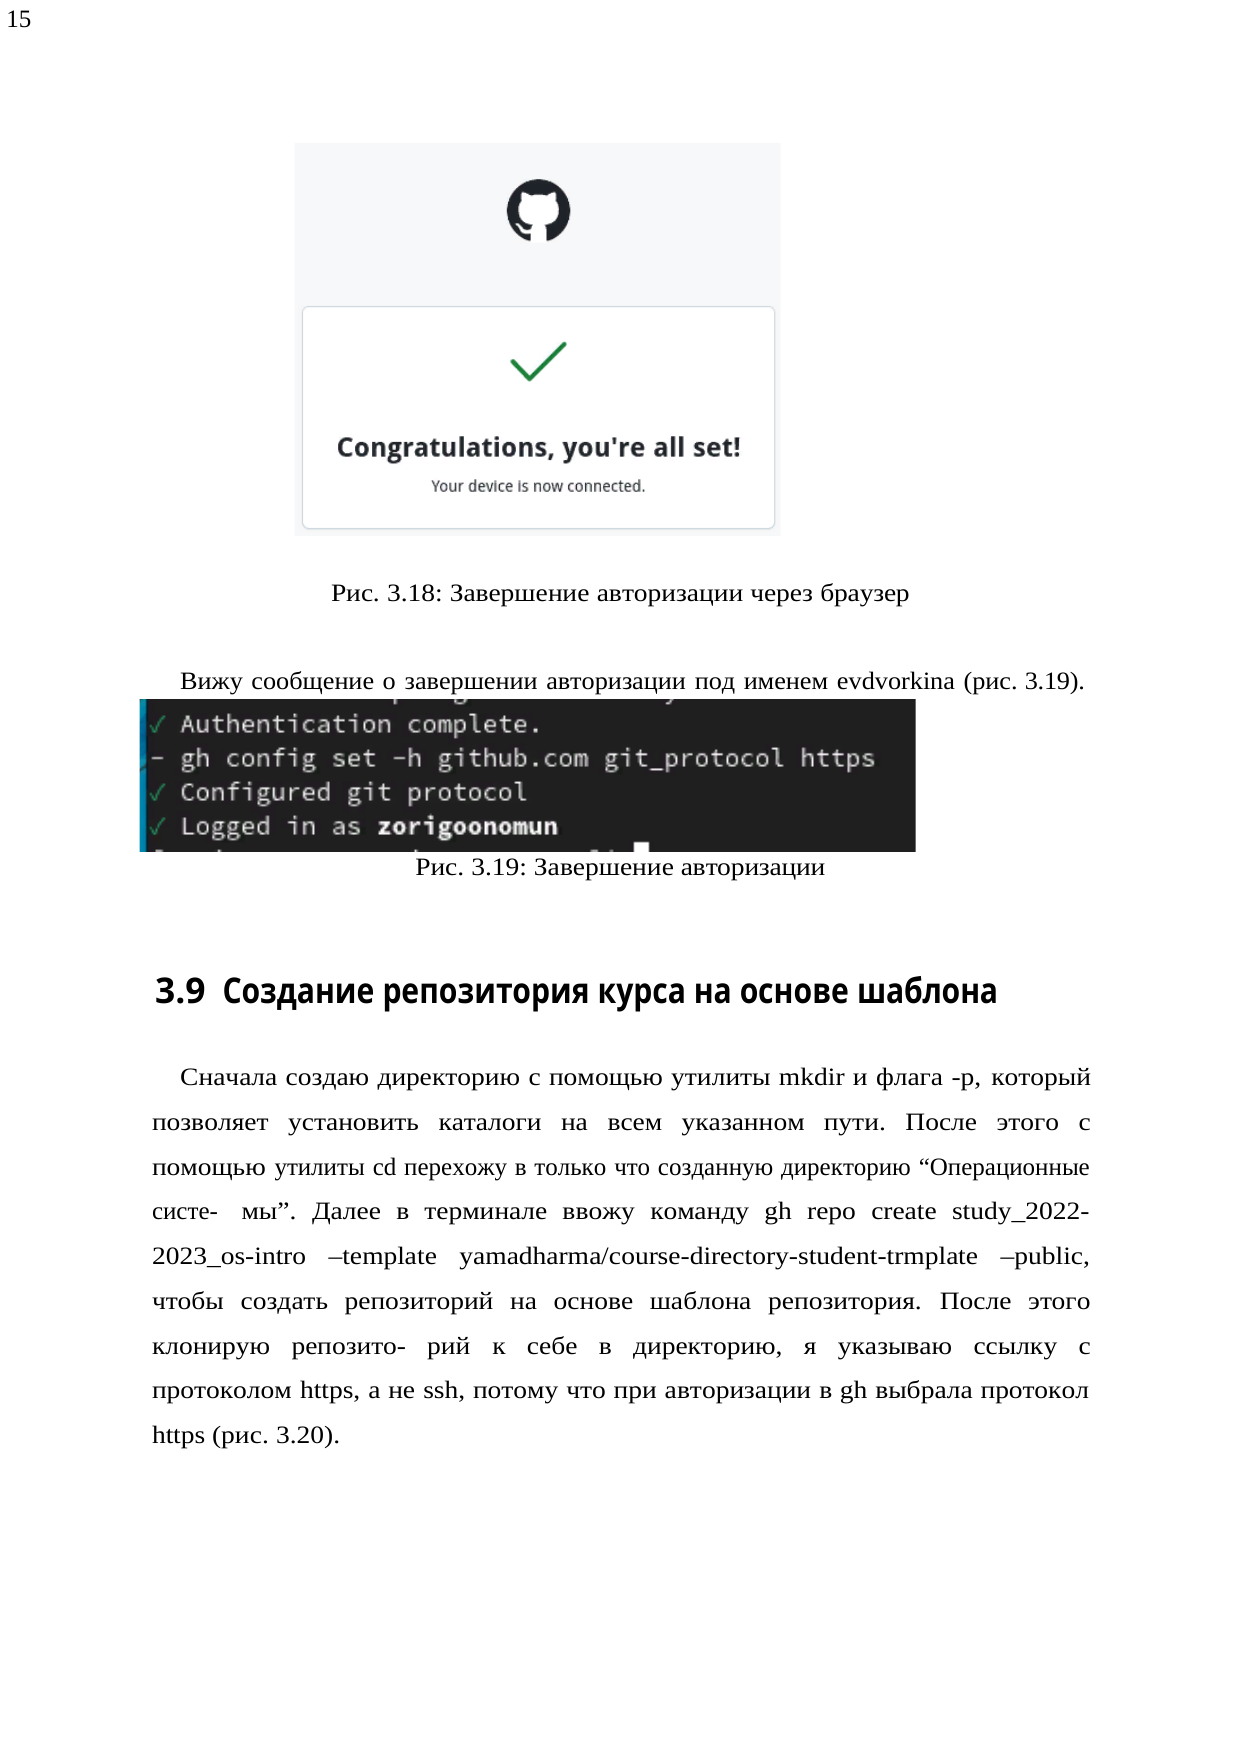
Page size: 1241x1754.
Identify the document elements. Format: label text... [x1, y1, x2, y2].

subtitle Создание репозитория курса на основе шаблона [155, 965, 1240, 1013]
picture [139, 699, 916, 852]
picture [294, 143, 781, 536]
text Сначала создаю директорию с помощью утилиты mkdir и флага -p, который позволяет установить каталоги на всем указанном пути. После этого с помощью утилиты cd перехожу в только что созданную директорию “Операционные систе- мы”. Далее в терминале ввожу команду gh repo create study_2022-2023_os-intro –template yamadharma/course-directory-student-trmplate –public, чтобы создать репозиторий на основе шаблона репозитория. После этого клонирую репозито- рий к себе в директорию, я указываю ссылку с протоколом https, а не ssh, потому что при авторизации в gh выбрала протокол https (рис. 3.20). [152, 1062, 1091, 1449]
text Вижу сообщение о завершении авторизации под именем evdvorkina (рис. 3.19). [180, 666, 1240, 694]
text Рис. 3.18: Завершение авторизации через браузер [140, 578, 1101, 607]
text Рис. 3.19: Завершение авторизации [139, 852, 1101, 880]
